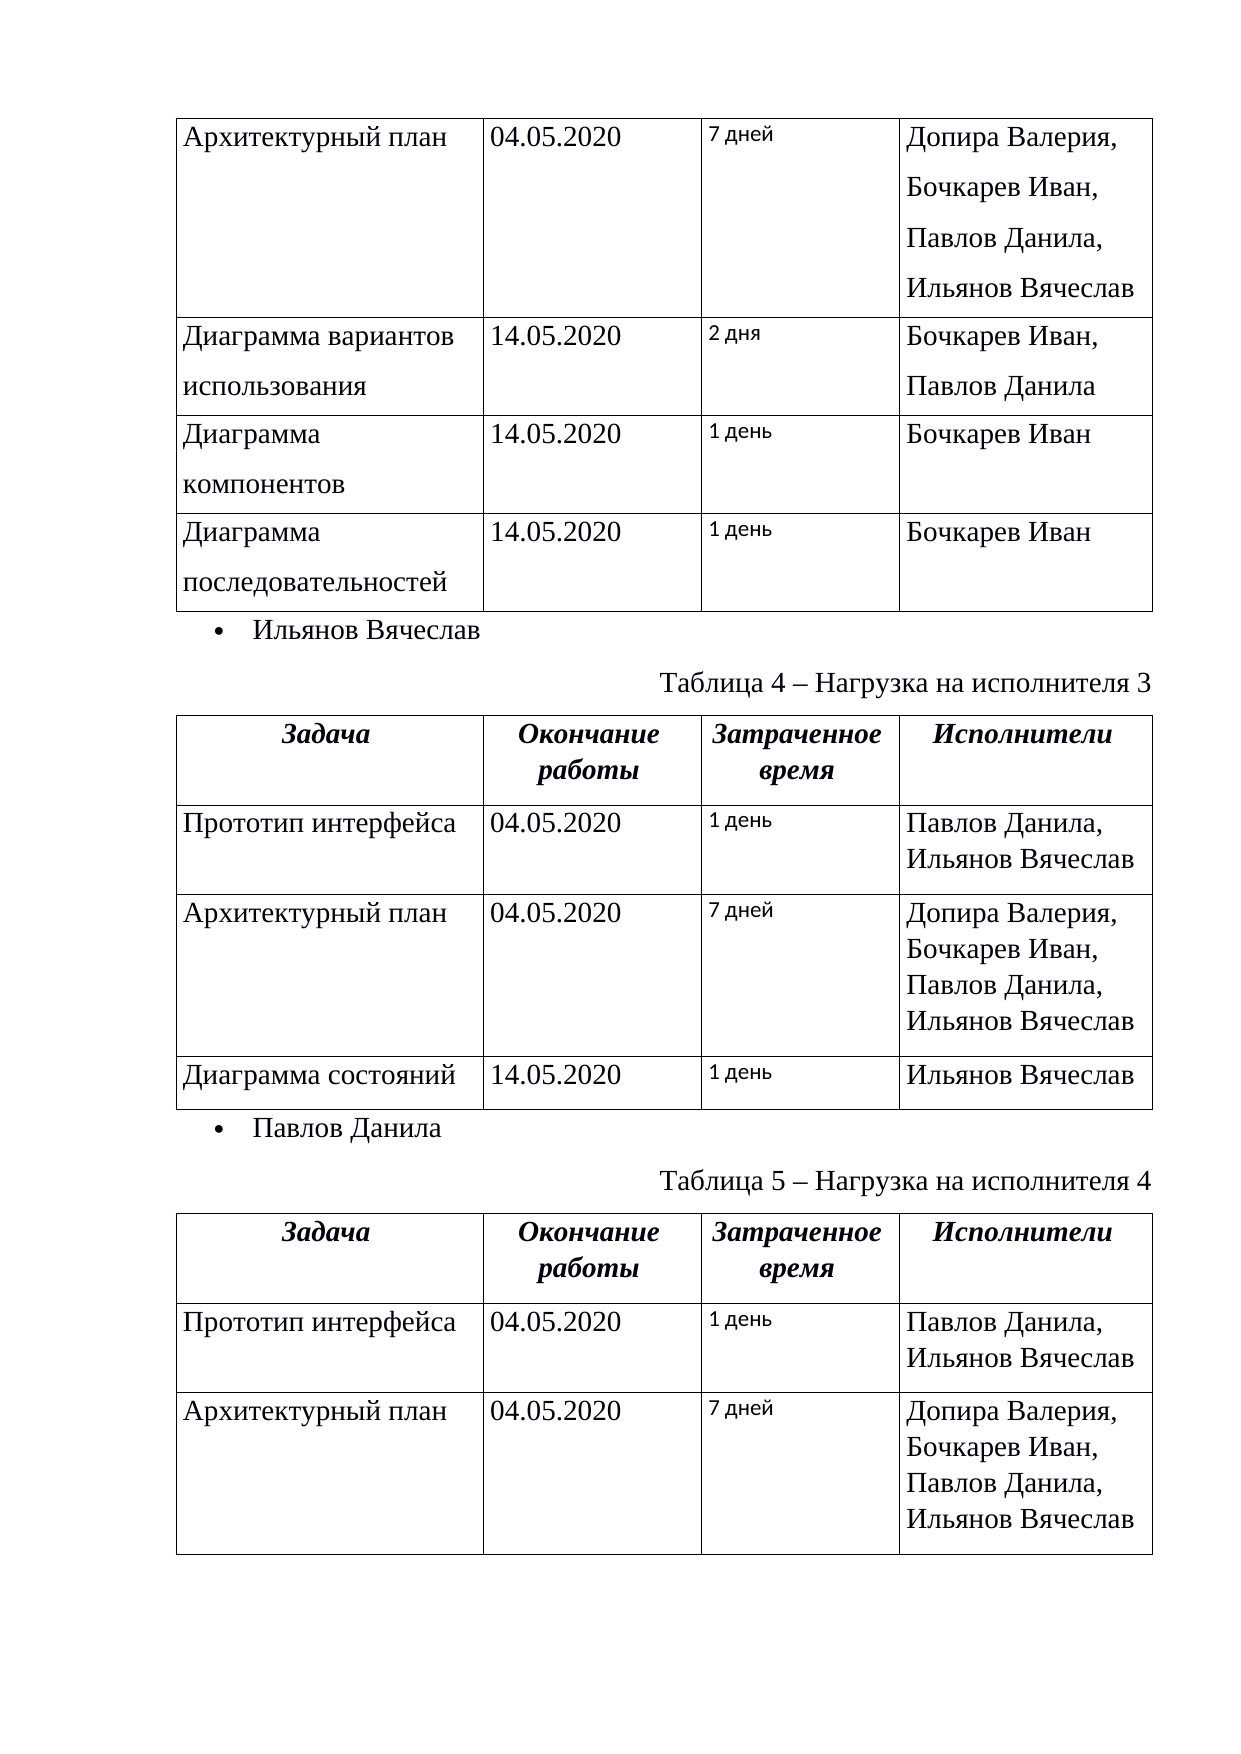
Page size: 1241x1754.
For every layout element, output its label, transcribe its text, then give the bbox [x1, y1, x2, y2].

table_header Окончание работы [484, 716, 701, 804]
table_cell Бочкарев Иван, Павлов Данила [900, 318, 1152, 415]
table_cell 14.05.2020 [484, 514, 701, 611]
table_cell Диаграмма состояний [177, 1057, 483, 1109]
table_cell Прототип интерфейса [177, 1304, 483, 1392]
table_header Затраченное время [702, 1214, 899, 1303]
list Таблица 4 – Нагрузка на исполнителя 3 [252, 665, 1152, 698]
list Таблица 5 – Нагрузка на исполнителя 4 [252, 1163, 1152, 1196]
table_cell Диаграмма компонентов [177, 416, 483, 513]
table_cell 1 день [702, 514, 899, 611]
table_cell 7 дней [702, 895, 899, 1056]
table_cell 2 дня [702, 318, 899, 415]
table_header Задача [177, 1214, 483, 1303]
table_cell 1 день [702, 806, 899, 894]
table_cell 7 дней [702, 1393, 899, 1554]
table_cell Бочкарев Иван [900, 416, 1152, 513]
table_header Исполнители [900, 716, 1152, 804]
table_cell 7 дней [702, 119, 899, 317]
table_cell 14.05.2020 [484, 1057, 701, 1109]
table_cell Допира Валерия, Бочкарев Иван, Павлов Данила, Ильянов Вячеслав [900, 119, 1152, 317]
table_cell Допира Валерия, Бочкарев Иван, Павлов Данила, Ильянов Вячеслав [900, 895, 1152, 1056]
table_cell 04.05.2020 [484, 119, 701, 317]
table_cell 1 день [702, 416, 899, 513]
table_cell 04.05.2020 [484, 895, 701, 1056]
table_cell Архитектурный план [177, 895, 483, 1056]
table_cell 1 день [702, 1304, 899, 1392]
table_cell Допира Валерия, Бочкарев Иван, Павлов Данила, Ильянов Вячеслав [900, 1393, 1152, 1554]
table_header Исполнители [900, 1214, 1152, 1303]
table_cell 14.05.2020 [484, 416, 701, 513]
table_cell 14.05.2020 [484, 318, 701, 415]
table_cell 04.05.2020 [484, 806, 701, 894]
table_cell Диаграмма последовательностей [177, 514, 483, 611]
table_cell Диаграмма вариантов использования [177, 318, 483, 415]
table_header Затраченное время [702, 716, 899, 804]
table_cell Павлов Данила, Ильянов Вячеслав [900, 1304, 1152, 1392]
list Ильянов Вячеслав [215, 612, 1152, 645]
table_cell Архитектурный план [177, 1393, 483, 1554]
table_cell Бочкарев Иван [900, 514, 1152, 611]
table_cell Павлов Данила, Ильянов Вячеслав [900, 806, 1152, 894]
table_cell Ильянов Вячеслав [900, 1057, 1152, 1109]
table_header Задача [177, 716, 483, 804]
table_cell Архитектурный план [177, 119, 483, 317]
table_header Окончание работы [484, 1214, 701, 1303]
table_cell 04.05.2020 [484, 1393, 701, 1554]
table_cell 04.05.2020 [484, 1304, 701, 1392]
table_cell Прототип интерфейса [177, 806, 483, 894]
table_cell 1 день [702, 1057, 899, 1109]
list Павлов Данила [215, 1110, 1152, 1144]
